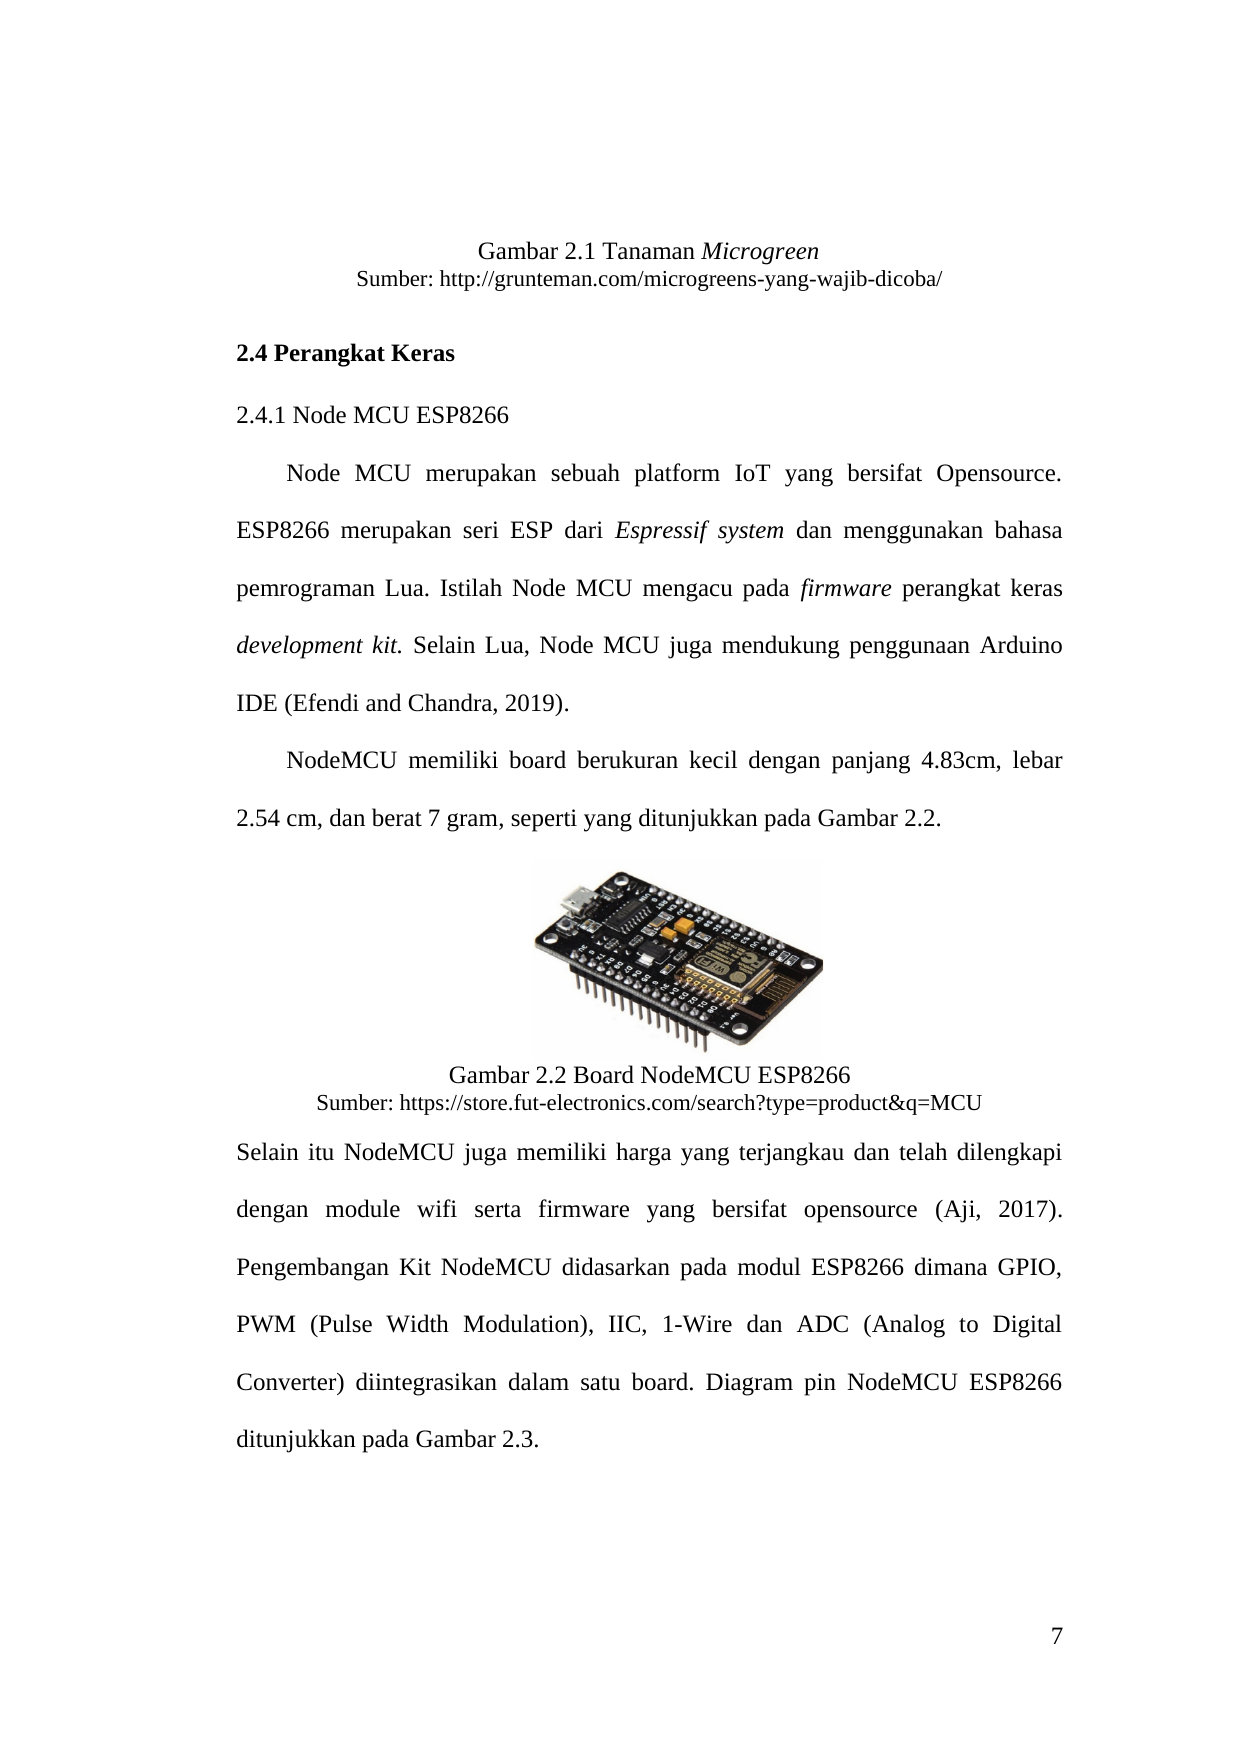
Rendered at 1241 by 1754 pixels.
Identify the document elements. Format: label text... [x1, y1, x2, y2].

picture [526, 860, 824, 1061]
text Node MCU merupakan sebuah platform IoT yang bersifat Opensource. ESP8266 merupakan seri ESP dari Espressif system dan menggunakan bahasa pemrograman Lua. Istilah Node MCU mengacu pada firmware perangkat keras development kit. Selain Lua, Node MCU juga mendukung penggunaan Arduino IDE (Efendi and Chandra, 2019). [236, 458, 1063, 716]
text Sumber: http://grunteman.com/microgreens-yang-wajib-dicoba/ [236, 265, 1063, 291]
text Gambar 2.1 Tanaman Microgreen [236, 236, 1063, 265]
subtitle 2.4 Perangkat Keras [236, 338, 1063, 367]
text Selain itu NodeMCU juga memiliki harga yang terjangkau dan telah dilengkapi dengan module wifi serta firmware yang bersifat opensource (Aji, 2017). Pengembangan Kit NodeMCU didasarkan pada modul ESP8266 dimana GPIO, PWM (Pulse Width Modulation), IIC, 1-Wire dan ADC (Analog to Digital Converter) diintegrasikan dalam satu board. Diagram pin NodeMCU ESP8266 ditunjukkan pada Gambar 2.3. [236, 1137, 1063, 1453]
subtitle 2.4.1 Node MCU ESP8266 [236, 400, 1063, 429]
text Gambar 2.2 Board NodeMCU ESP8266 [236, 1061, 1063, 1089]
text Sumber: https://store.fut-electronics.com/search?type=product&q=MCU [236, 1089, 1063, 1116]
text NodeMCU memiliki board berukuran kecil dengan panjang 4.83cm, lebar 2.54 cm, dan berat 7 gram, seperti yang ditunjukkan pada Gambar 2.2. [236, 745, 1063, 831]
